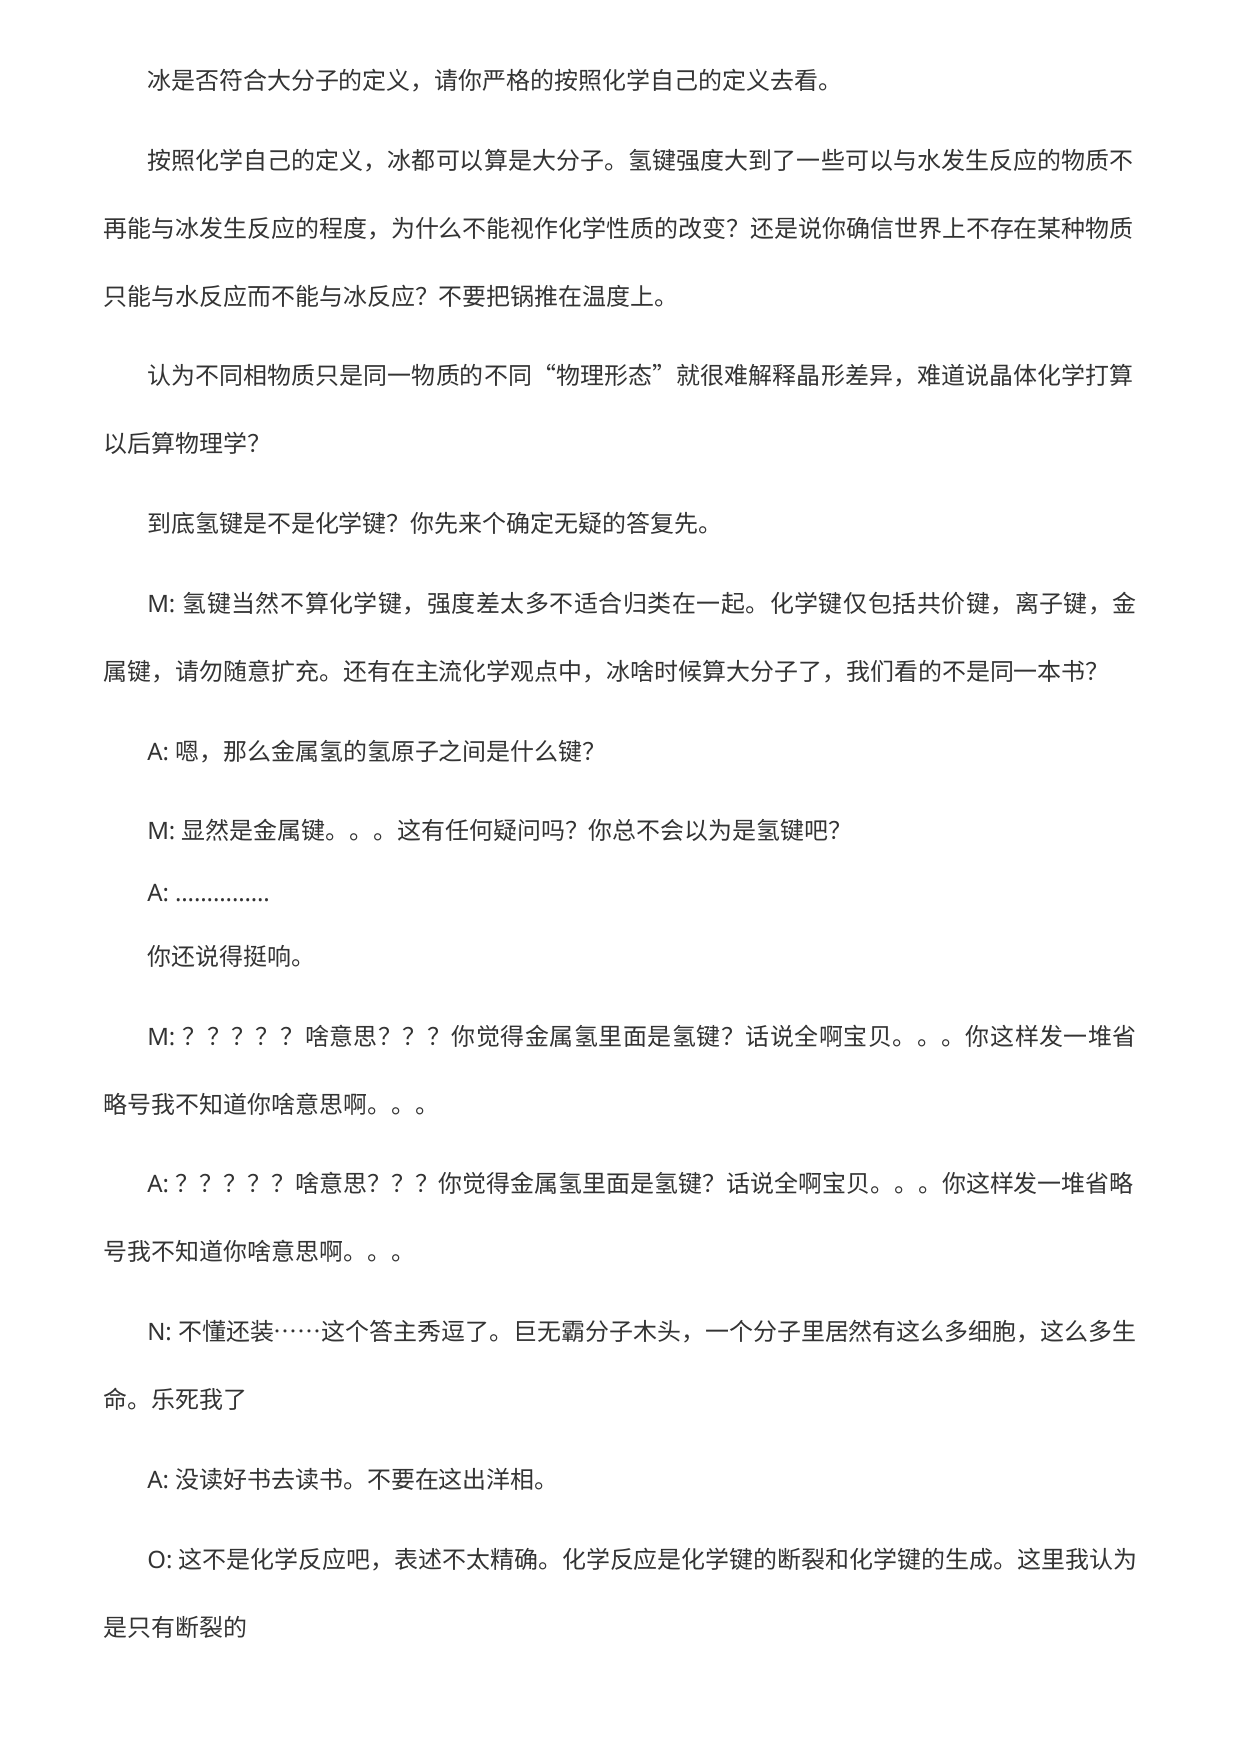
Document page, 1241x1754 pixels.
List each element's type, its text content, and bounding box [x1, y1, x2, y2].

text O: 这不是化学反应吧，表述不太精确。化学反应是化学键的断裂和化学键的生成。这里我认为是只有断裂的 [103, 1524, 1137, 1659]
text 按照化学自己的定义，冰都可以算是大分子。氢键强度大到了一些可以与水发生反应的物质不再能与冰发生反应的程度，为什么不能视作化学性质的改变？还是说你确信世界上不存在某种物质只能与水反应而不能与冰反应？不要把锅推在温度上。 [103, 125, 1137, 328]
text 冰是否符合大分子的定义，请你严格的按照化学自己的定义去看。 [103, 45, 1137, 113]
text A: 没读好书去读书。不要在这出洋相。 [103, 1444, 1137, 1512]
text M: 氢键当然不算化学键，强度差太多不适合归类在一起。化学键仅包括共价键，离子键，金属键，请勿随意扩充。还有在主流化学观点中，冰啥时候算大分子了，我们看的不是同一本书？ [103, 568, 1137, 704]
text 你还说得挺响。 [103, 921, 1137, 989]
text A: 嗯，那么金属氢的氢原子之间是什么键？ [103, 716, 1137, 783]
text 到底氢键是不是化学键？你先来个确定无疑的答复先。 [103, 488, 1137, 556]
text N: 不懂还装……这个答主秀逗了。巨无霸分子木头，一个分子里居然有这么多细胞，这么多生命。乐死我了 [103, 1296, 1137, 1432]
text 认为不同相物质只是同一物质的不同“物理形态”就很难解释晶形差异，难道说晶体化学打算以后算物理学？ [103, 340, 1137, 476]
text M: 显然是金属键。。。这有任何疑问吗？你总不会以为是氢键吧？ [103, 795, 1137, 863]
text M: ？？？？？啥意思？？？你觉得金属氢里面是氢键？话说全啊宝贝。。。你这样发一堆省略号我不知道你啥意思啊。。。 [103, 1001, 1137, 1137]
text A: ？？？？？啥意思？？？你觉得金属氢里面是氢键？话说全啊宝贝。。。你这样发一堆省略号我不知道你啥意思啊。。。 [103, 1148, 1137, 1284]
text A: …………… [103, 875, 1137, 909]
